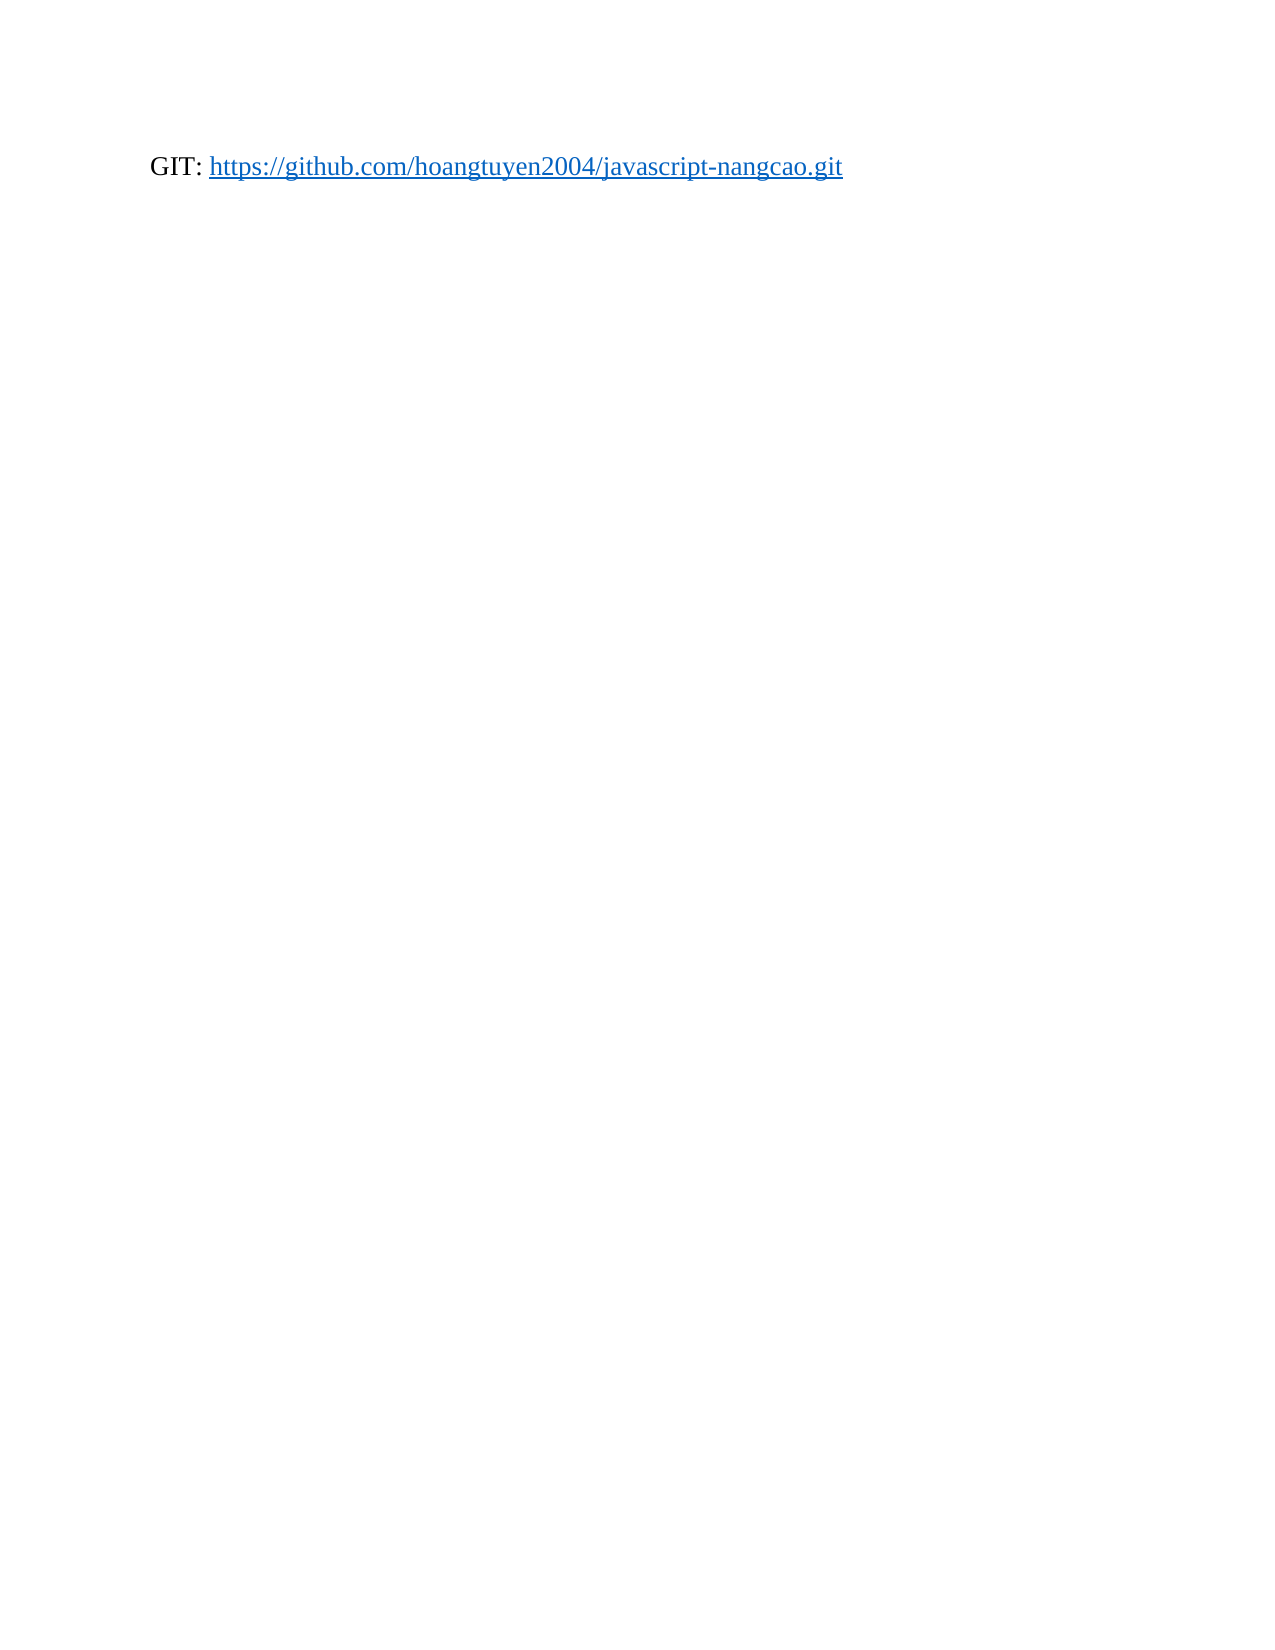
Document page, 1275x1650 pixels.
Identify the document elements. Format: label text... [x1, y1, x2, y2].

text GIT: https://github.com/hoangtuyen2004/javascript-nangcao.git [150, 150, 1125, 181]
